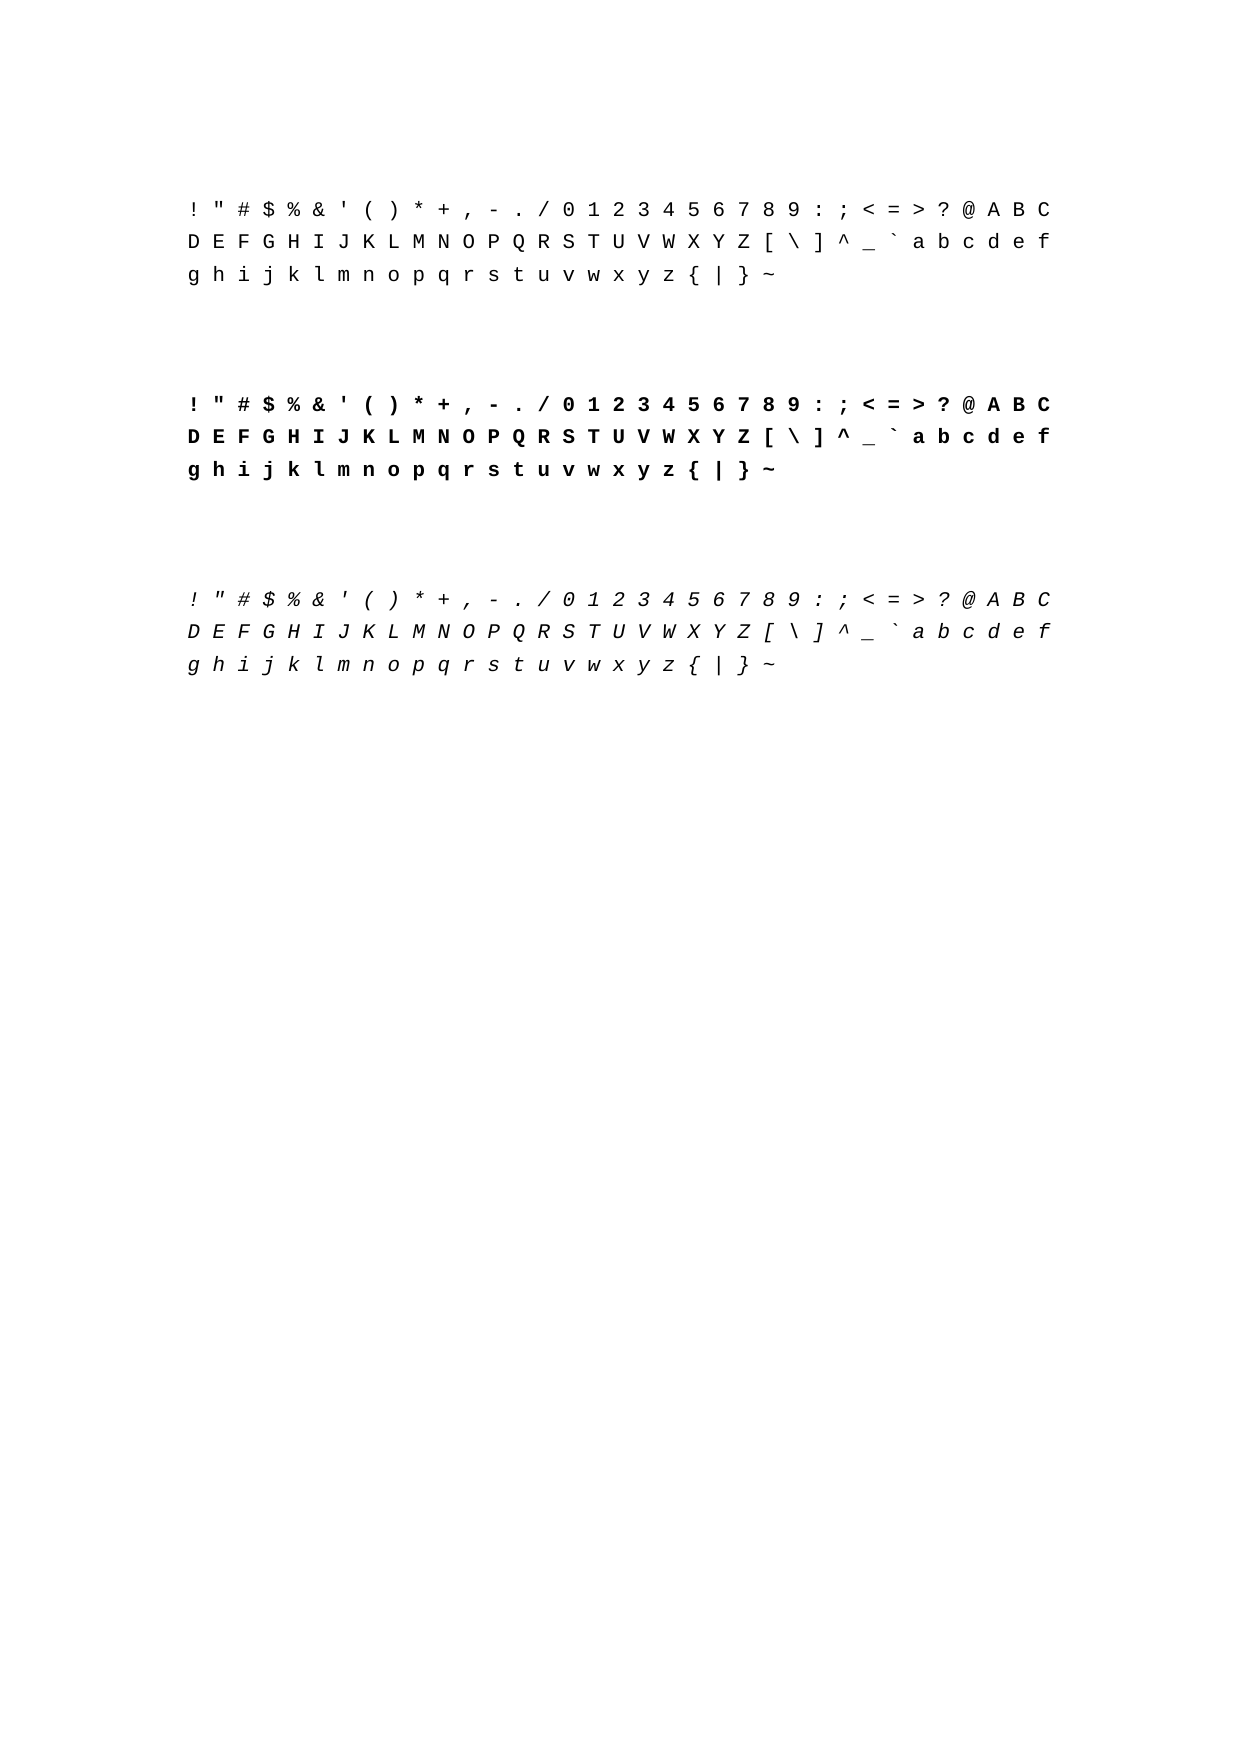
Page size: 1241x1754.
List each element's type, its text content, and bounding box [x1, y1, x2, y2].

text ! " # $ % & ' ( ) * + , - . / 0 1 2 3 4 5 6 7 8 9 : ; < = > ? @ A B C D E F G H I J K L M N O P Q R S T U V W X Y Z [ \ ] ^ _ ` a b c d e f g h i j k l m n o p q r s t u v w x y z { | } ~ [187, 194, 1053, 292]
text ! " # $ % & ' ( ) * + , - . / 0 1 2 3 4 5 6 7 8 9 : ; < = > ? @ A B C D E F G H I J K L M N O P Q R S T U V W X Y Z [ \ ] ^ _ ` a b c d e f g h i j k l m n o p q r s t u v w x y z { | } ~ [187, 584, 1053, 682]
text ! " # $ % & ' ( ) * + , - . / 0 1 2 3 4 5 6 7 8 9 : ; < = > ? @ A B C D E F G H I J K L M N O P Q R S T U V W X Y Z [ \ ] ^ _ ` a b c d e f g h i j k l m n o p q r s t u v w x y z { | } ~ [187, 389, 1053, 487]
